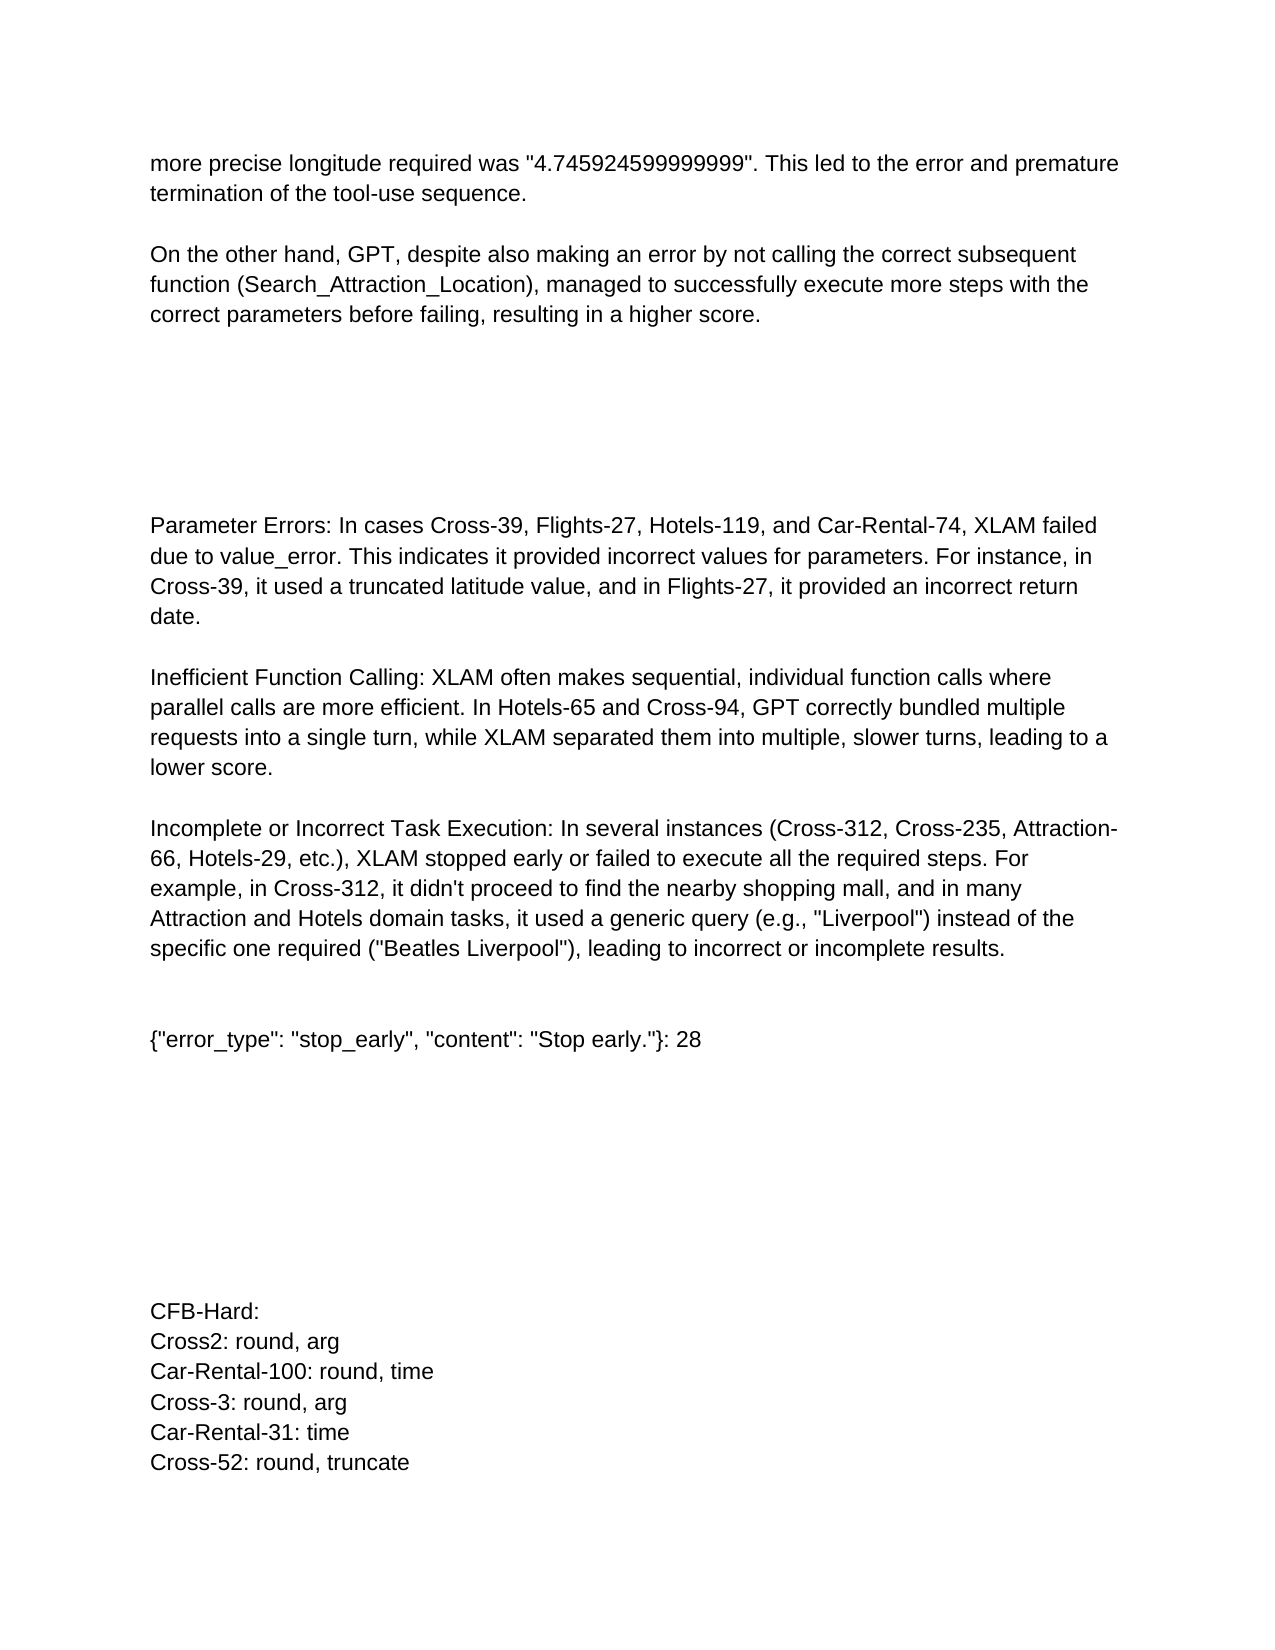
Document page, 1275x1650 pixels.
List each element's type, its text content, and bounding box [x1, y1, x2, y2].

text Car-Rental-100: round, time [150, 1358, 1125, 1385]
text Car-Rental-31: time [150, 1419, 1125, 1445]
text {"error_type": "stop_early", "content": "Stop early."}: 28 CFB-Hard: Cross2: round, arg [150, 1026, 1125, 1354]
text Parameter Errors: In cases Cross-39, Flights-27, Hotels-119, and Car-Rental-74, XLAM failed due to value_error. This indicates it provided incorrect values for parameters. For instance, in Cross-39, it used a truncated latitude value, and in Flights-27, it provided an incorrect return date. [150, 512, 1125, 629]
text Cross-52: round, truncate [150, 1449, 1125, 1475]
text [150, 150, 1125, 207]
text Cross-3: round, arg [150, 1388, 1125, 1415]
text Incomplete or Incorrect Task Execution: In several instances (Cross-312, Cross-235, Attraction-66, Hotels-29, etc.), XLAM stopped early or failed to execute all the required steps. For example, in Cross-312, it didn't proceed to find the nearby shopping mall, and in many Attraction and Hotels domain tasks, it used a generic query (e.g., "Liverpool") instead of the specific one required ("Beatles Liverpool"), leading to incorrect or incomplete results. [150, 814, 1125, 962]
text Inefficient Function Calling: XLAM often makes sequential, individual function calls where parallel calls are more efficient. In Hotels-65 and Cross-94, GPT correctly bundled multiple requests into a single turn, while XLAM separated them into multiple, slower turns, leading to a lower score. [150, 663, 1125, 781]
text On the other hand, GPT, despite also making an error by not calling the correct subsequent function (Search_Attraction_Location), managed to successfully execute more steps with the correct parameters before failing, resulting in a higher score. [150, 241, 1125, 327]
